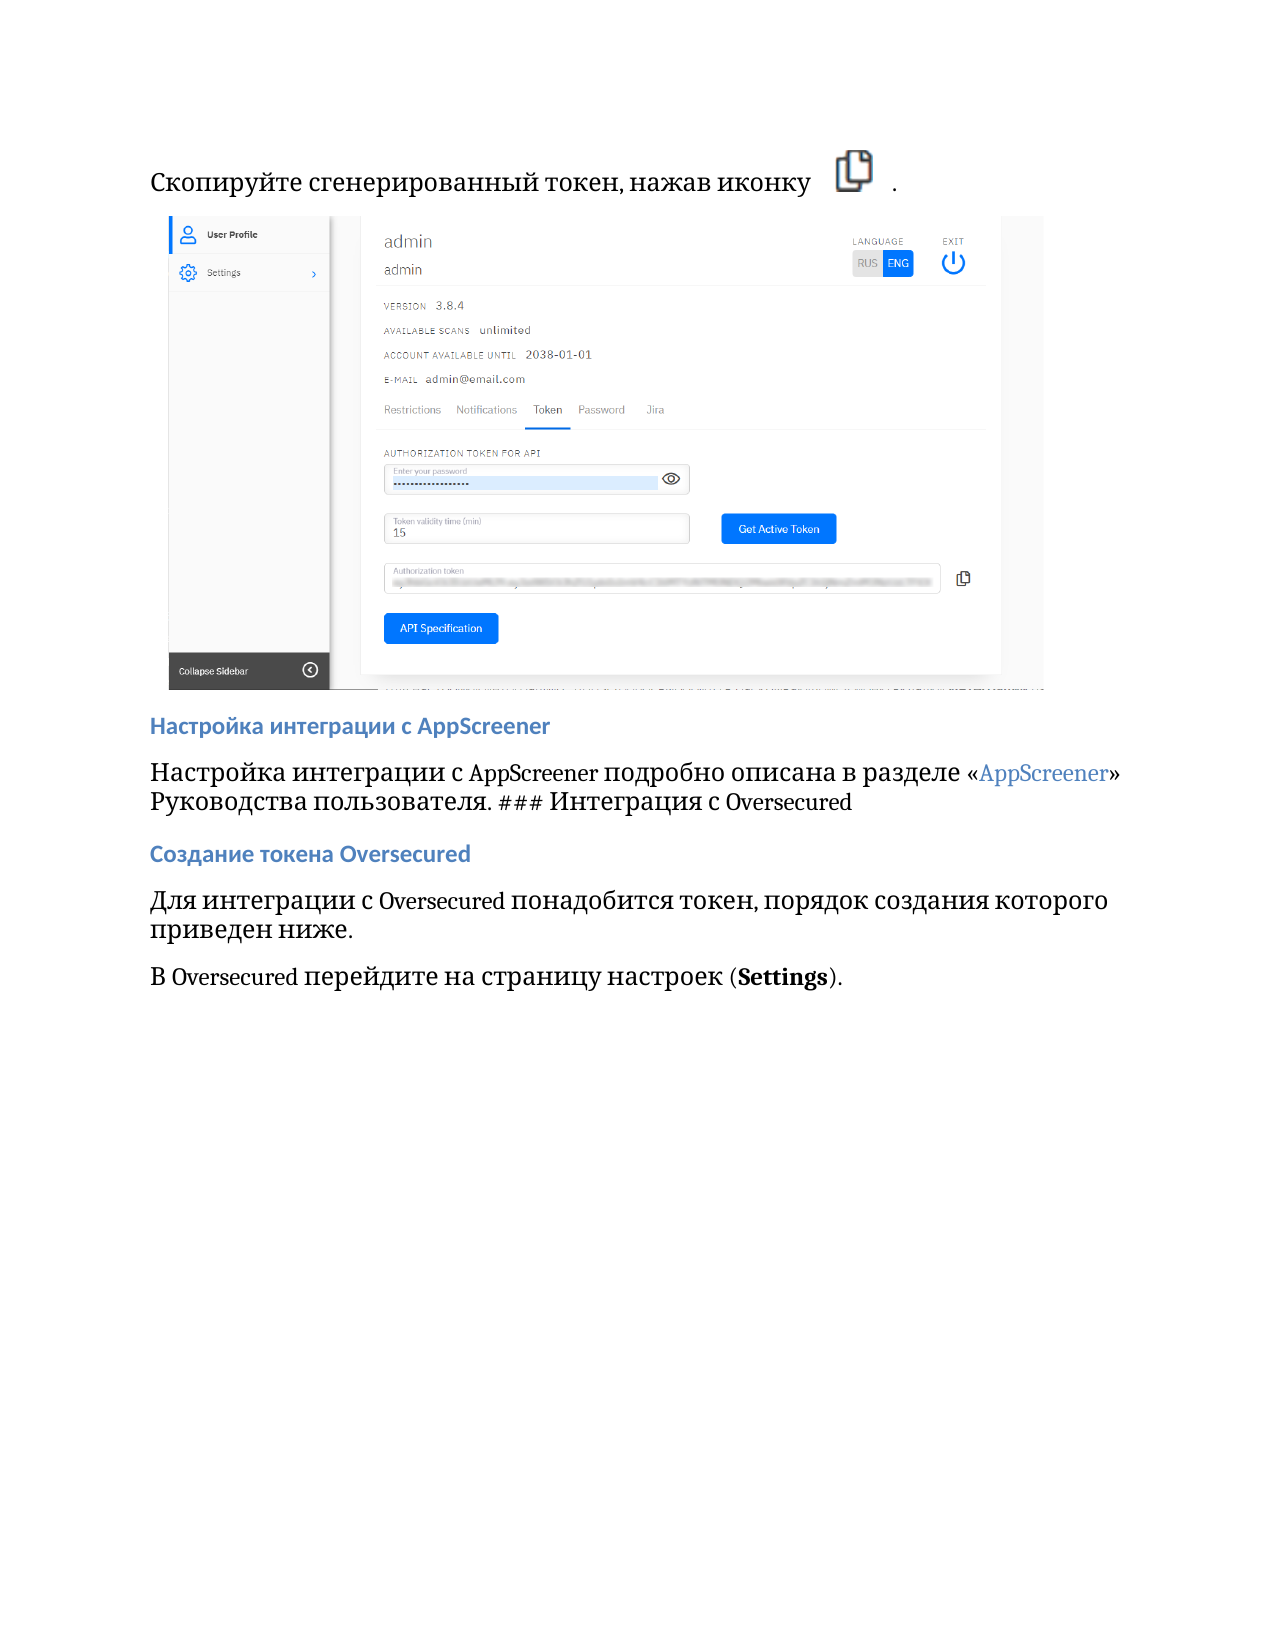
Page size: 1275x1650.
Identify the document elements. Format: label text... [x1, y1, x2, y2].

text Скопируйте сгенерированный токен, нажав иконку . [150, 150, 1125, 198]
subtitle Настройка интеграции с AppScreener [150, 710, 1125, 741]
subtitle Создание токена Oversecured [150, 838, 1125, 868]
text Настройка интеграции с AppScreener подробно описана в разделе «AppScreener» Руководства пользователя. ### Интеграция с Oversecured [150, 759, 1125, 817]
picture [168, 216, 1044, 690]
text В Oversecured перейдите на страницу настроек (Settings). [150, 963, 1125, 992]
text Для интеграции с Oversecured понадобится токен, порядок создания которого приведен ниже. [150, 887, 1125, 944]
picture [835, 150, 873, 192]
